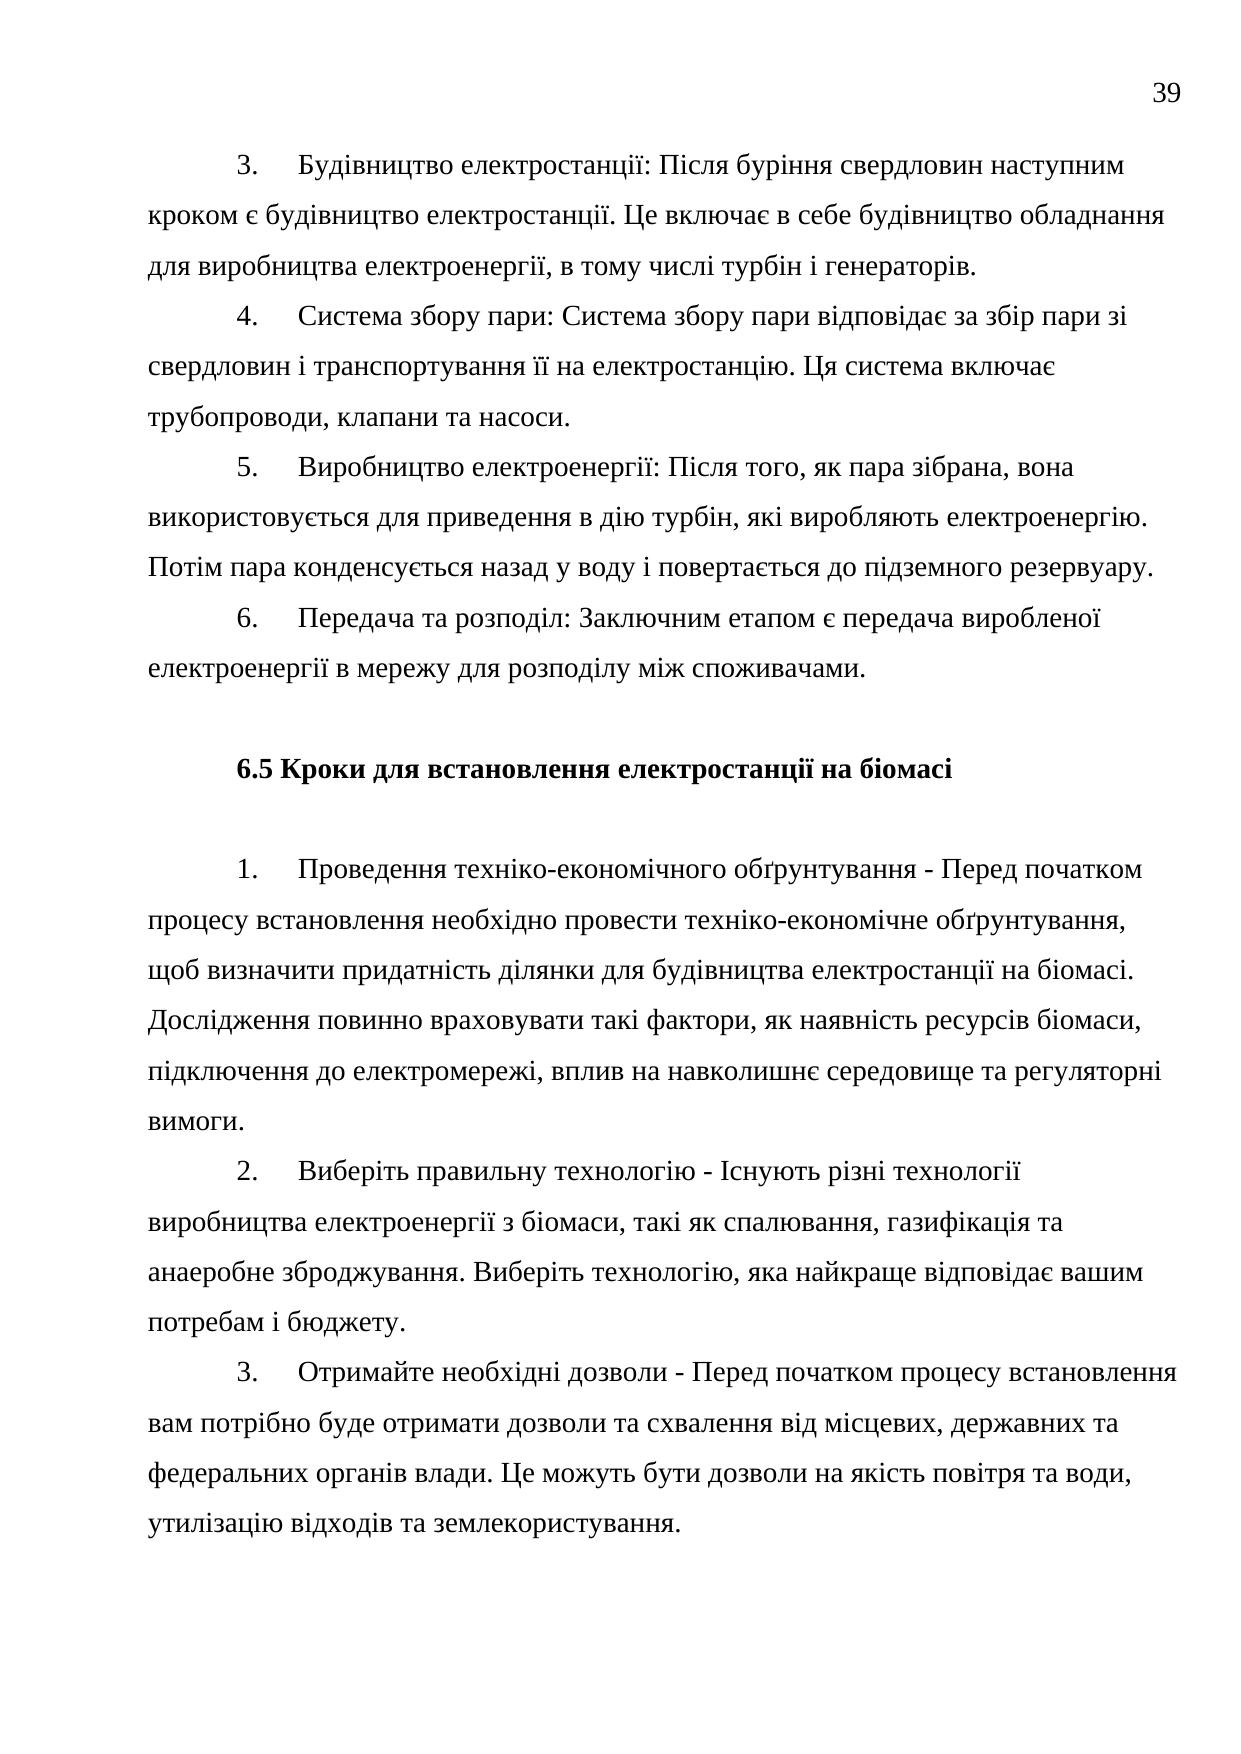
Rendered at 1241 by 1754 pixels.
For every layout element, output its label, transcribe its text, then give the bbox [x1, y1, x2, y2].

list Передача та розподіл: Заключним етапом є передача виробленої електроенергії в мережу для розподілу між споживачами. [148, 600, 1181, 684]
list Отримайте необхідні дозволи - Перед початком процесу встановлення вам потрібно буде отримати дозволи та схвалення від місцевих, державних та федеральних органів влади. Це можуть бути дозволи на якість повітря та води, утилізацію відходів та землекористування. [148, 1354, 1181, 1539]
list Проведення техніко-економічного обґрунтування - Перед початком процесу встановлення необхідно провести техніко-економічне обґрунтування, щоб визначити придатність ділянки для будівництва електростанції на біомасі. Дослідження повинно враховувати такі фактори, як наявність ресурсів біомаси, підключення до електромережі, вплив на навколишнє середовище та регуляторні вимоги. [148, 851, 1181, 1137]
list Система збору пари: Система збору пари відповідає за збір пари зі свердловин і транспортування її на електростанцію. Ця система включає трубопроводи, клапани та насоси. [148, 298, 1181, 432]
list Виберіть правильну технологію - Існують різні технології виробництва електроенергії з біомаси, такі як спалювання, газифікація та анаеробне зброджування. Виберіть технологію, яка найкраще відповідає вашим потребам і бюджету. [148, 1153, 1181, 1338]
list Будівництво електростанції: Після буріння свердловин наступним кроком є будівництво електростанції. Це включає в себе будівництво обладнання для виробництва електроенергії, в тому числі турбін і генераторів. [148, 147, 1181, 281]
subtitle 6.5 Кроки для встановлення електростанції на біомасі [148, 751, 1181, 784]
list Виробництво електроенергії: Після того, як пара зібрана, вона використовується для приведення в дію турбін, які виробляють електроенергію. Потім пара конденсується назад у воду і повертається до підземного резервуару. [148, 449, 1181, 583]
